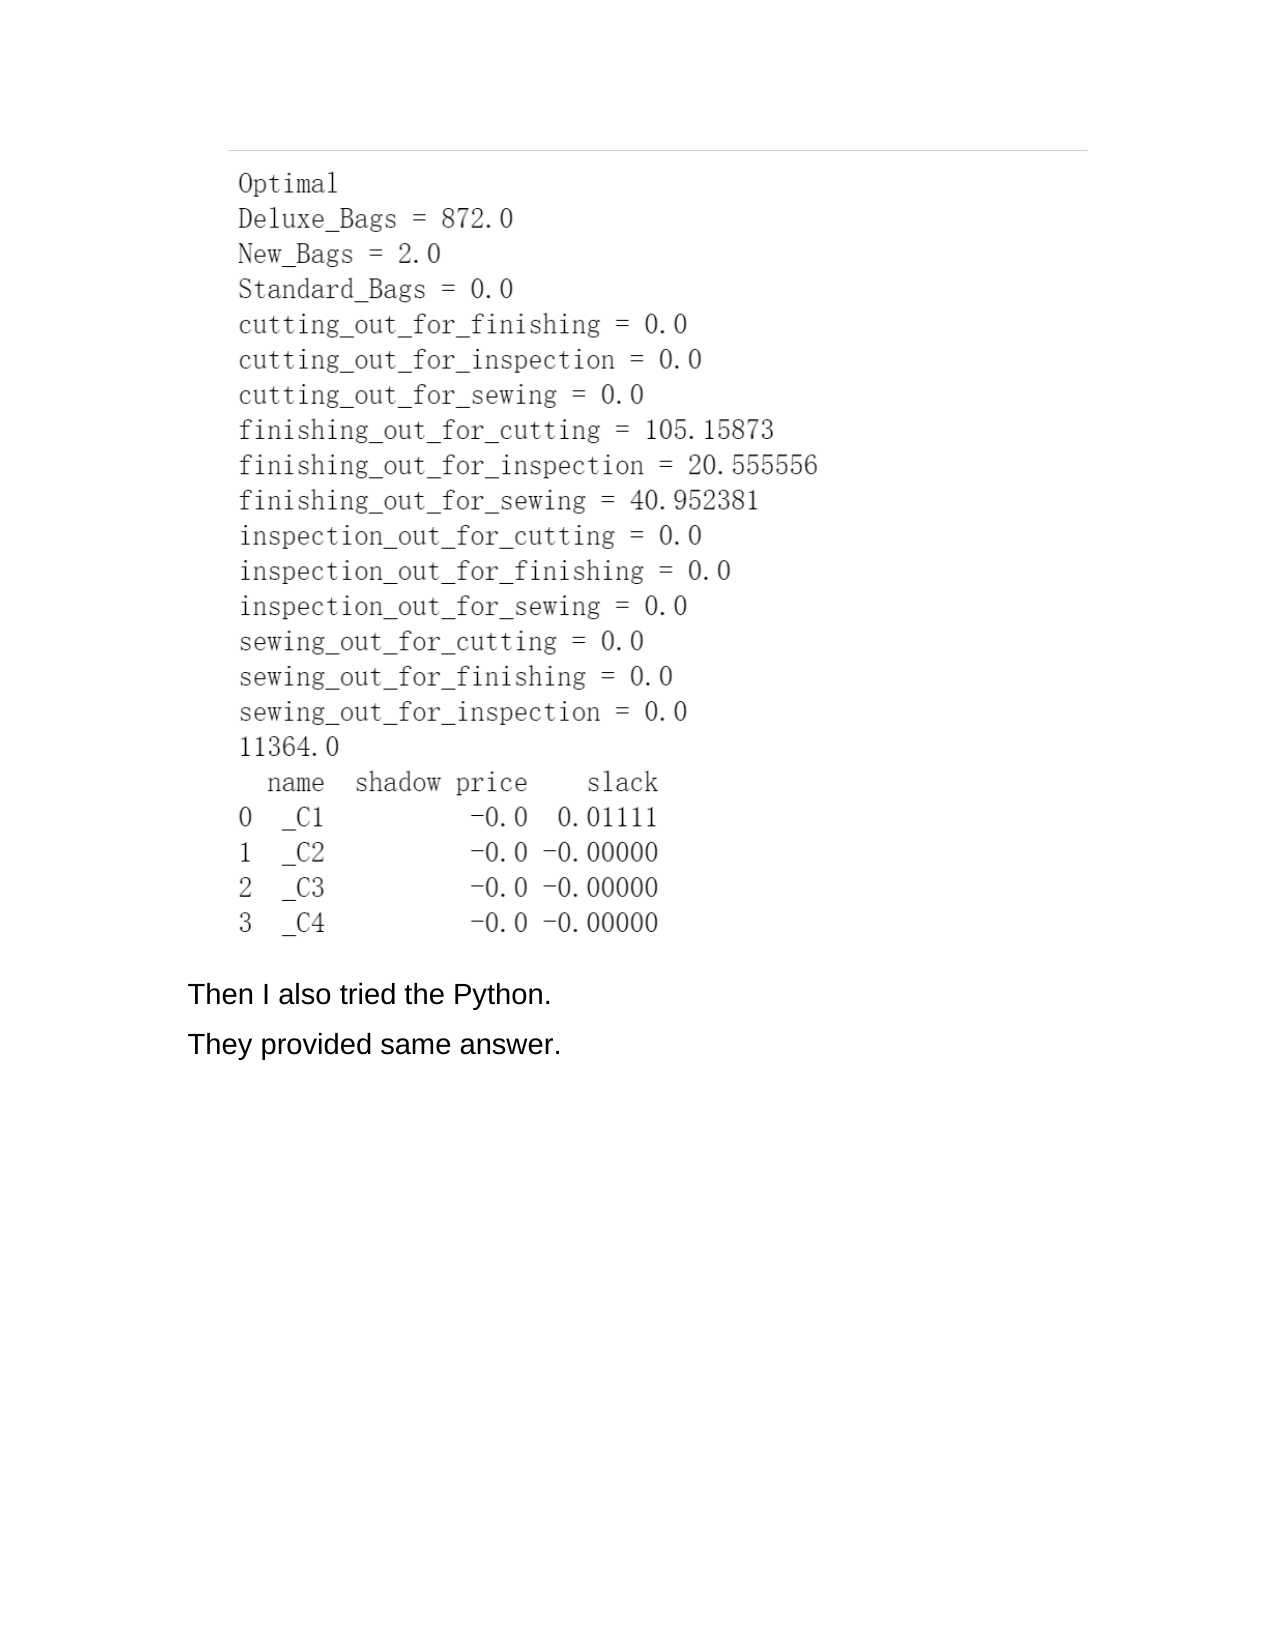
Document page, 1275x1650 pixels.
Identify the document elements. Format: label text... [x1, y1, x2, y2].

picture [187, 150, 1088, 960]
text They provided same answer. [187, 1027, 1087, 1060]
text Then I also tried the Python. [187, 977, 1087, 1010]
